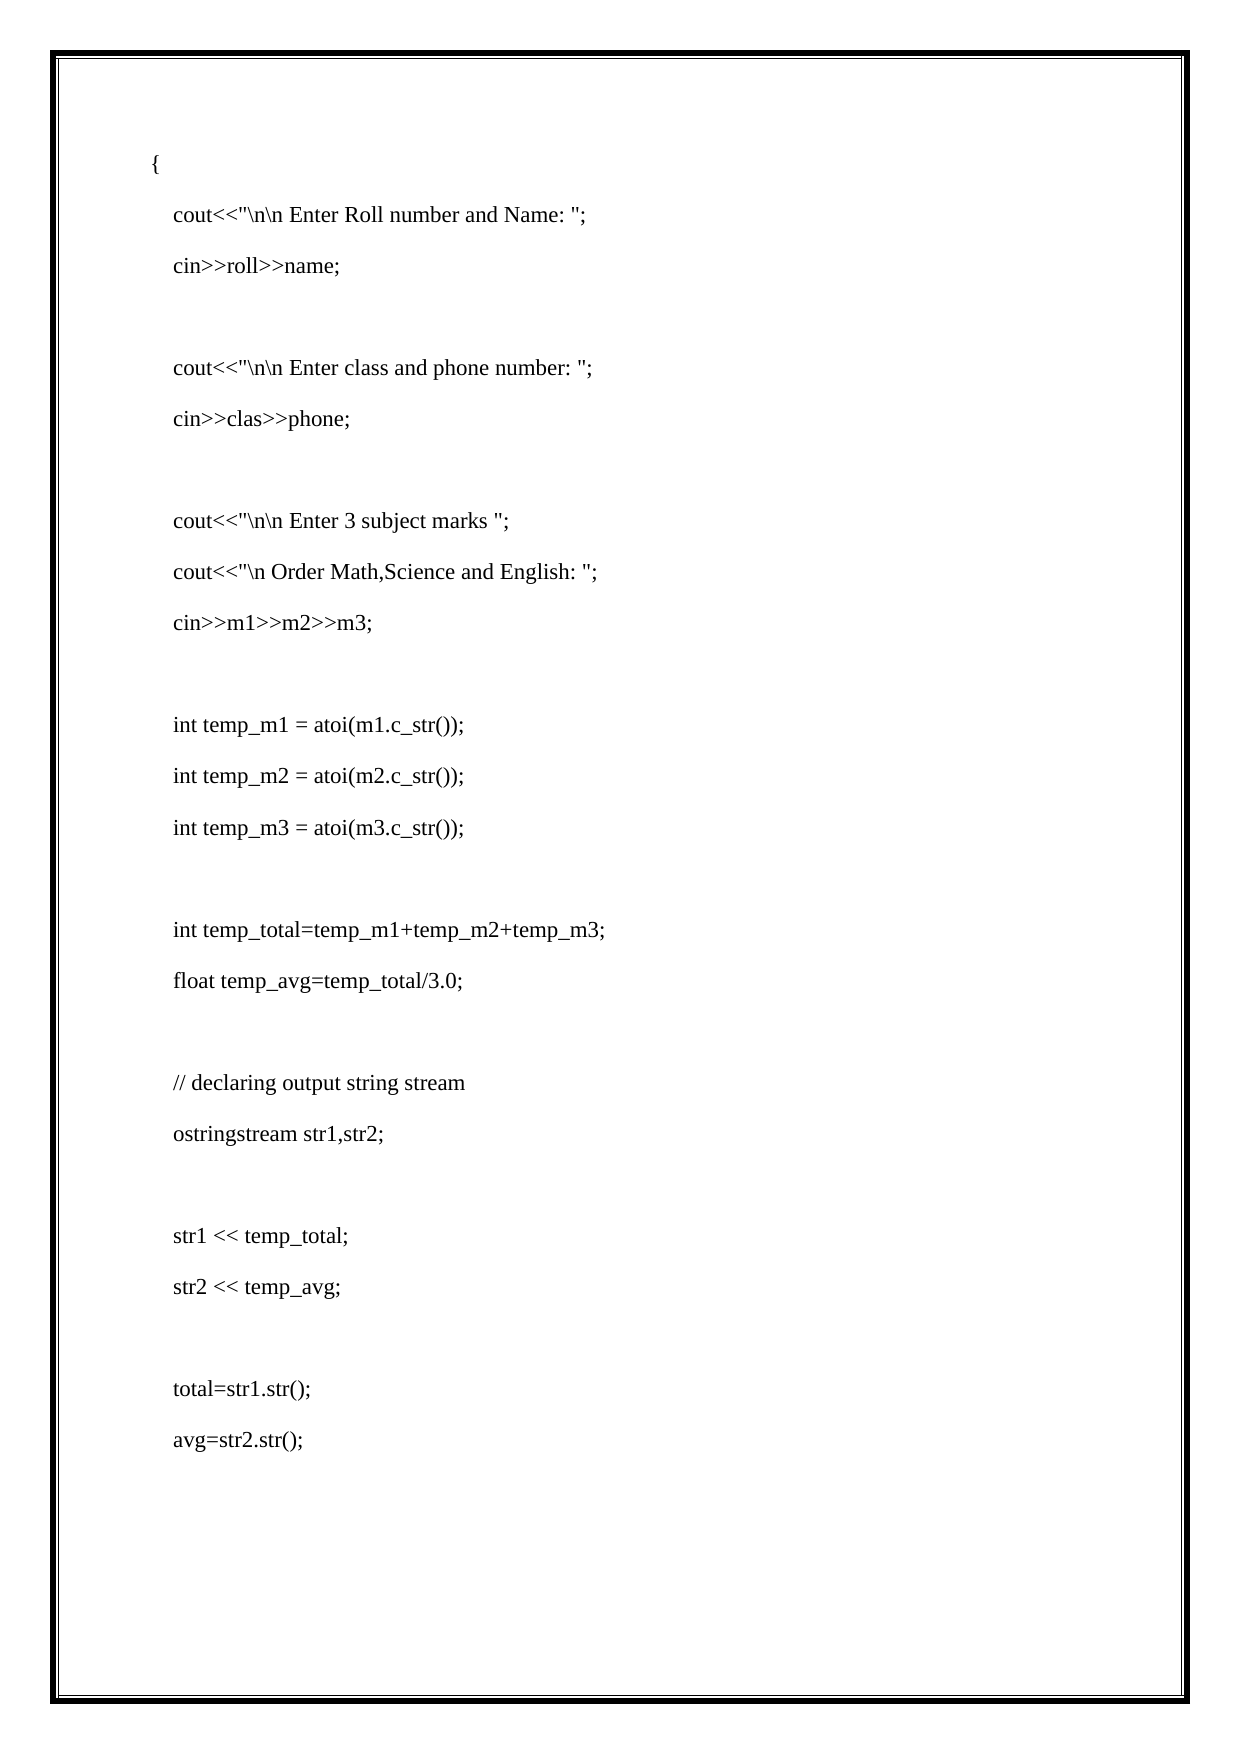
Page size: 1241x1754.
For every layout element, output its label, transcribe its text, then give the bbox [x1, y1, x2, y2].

text cout<<"\n\n Enter class and phone number: "; [150, 354, 1090, 381]
text // declaring output string stream [150, 1069, 1090, 1095]
text int temp_m2 = atoi(m2.c_str()); [150, 762, 1090, 789]
text total=str1.str(); [150, 1375, 1090, 1401]
text avg=str2.str(); [150, 1426, 1090, 1452]
text cin>>roll>>name; [150, 252, 1090, 278]
text int temp_total=temp_m1+temp_m2+temp_m3; [150, 916, 1090, 942]
text cout<<"\n Order Math,Science and English: "; [150, 558, 1090, 585]
text cout<<"\n\n Enter 3 subject marks "; [150, 507, 1090, 534]
text str1 << temp_total; [150, 1222, 1090, 1248]
text { [150, 150, 1090, 176]
text cin>>m1>>m2>>m3; [150, 609, 1090, 636]
text ostringstream str1,str2; [150, 1120, 1090, 1146]
text cin>>clas>>phone; [150, 405, 1090, 432]
text cout<<"\n\n Enter Roll number and Name: "; [150, 201, 1090, 227]
text int temp_m1 = atoi(m1.c_str()); [150, 711, 1090, 738]
text int temp_m3 = atoi(m3.c_str()); [150, 813, 1090, 840]
text float temp_avg=temp_total/3.0; [150, 967, 1090, 993]
text str2 << temp_avg; [150, 1273, 1090, 1299]
